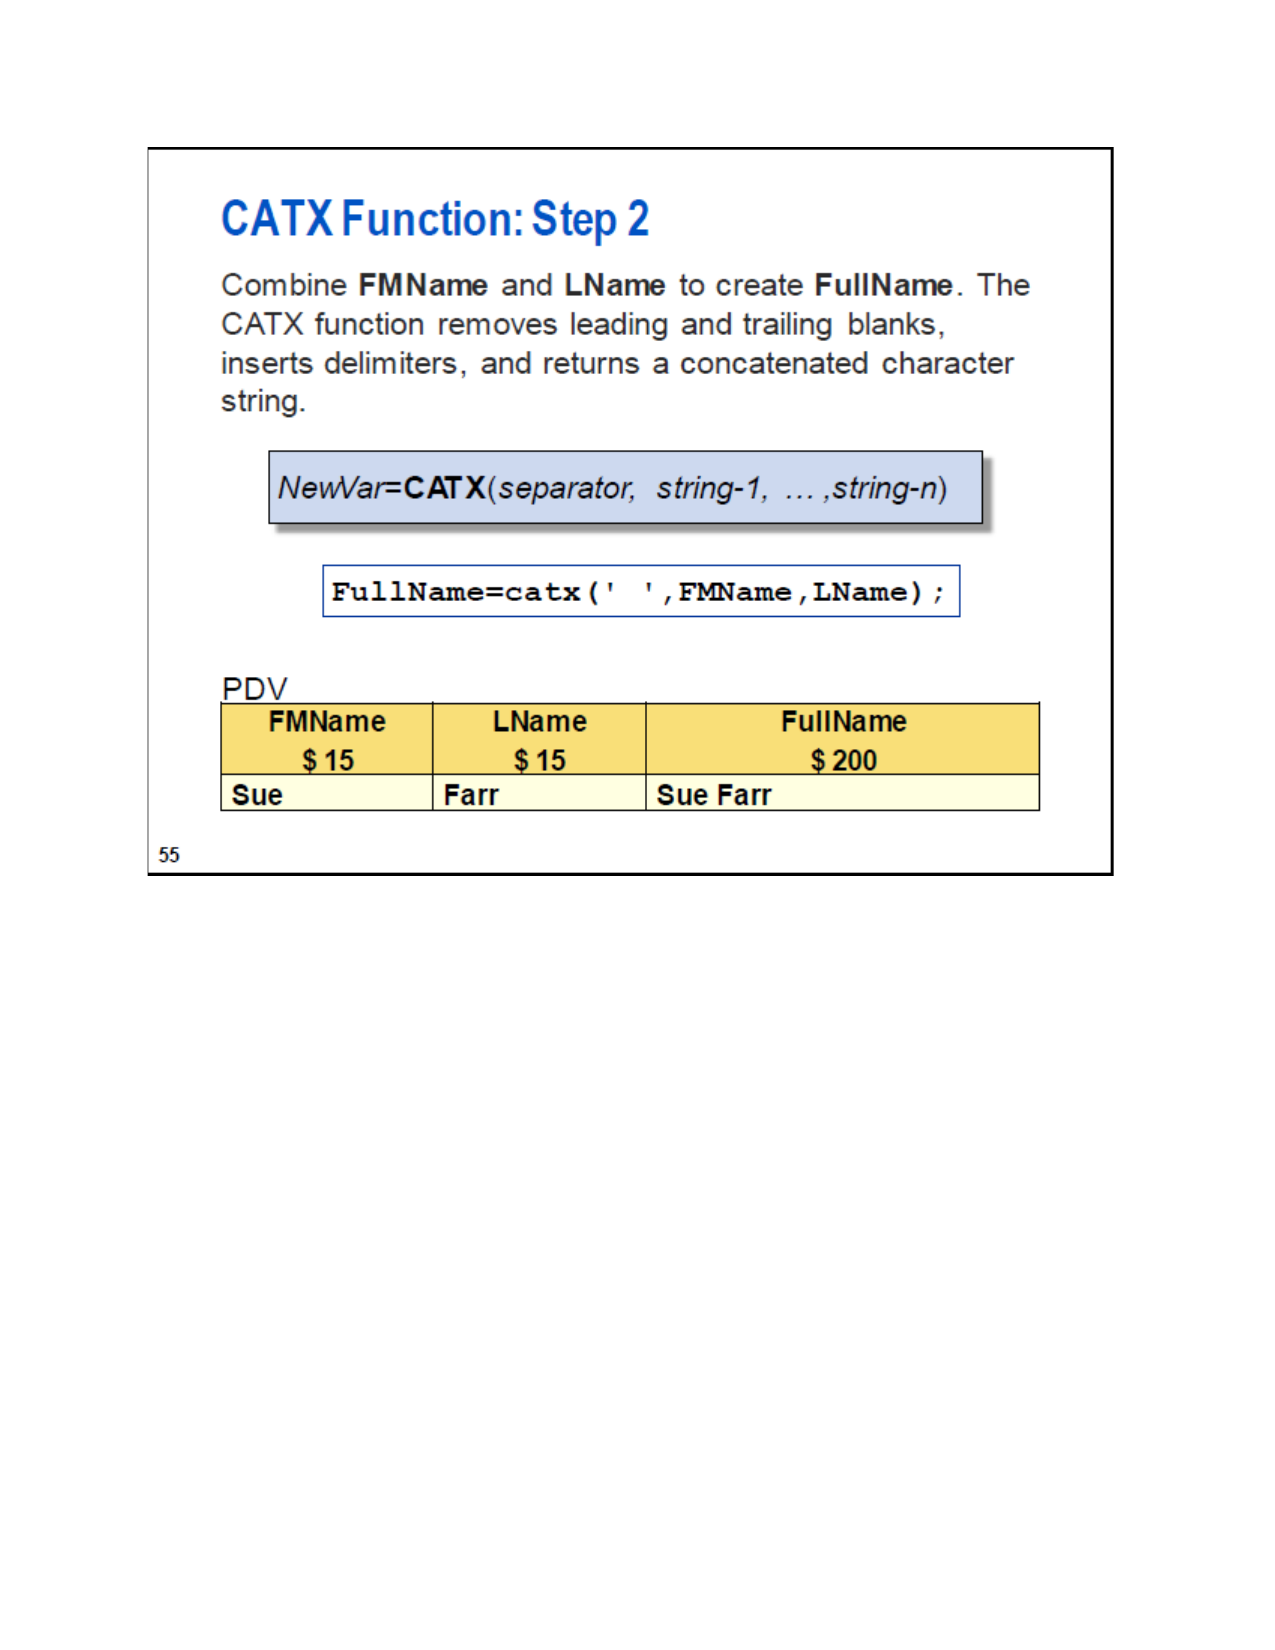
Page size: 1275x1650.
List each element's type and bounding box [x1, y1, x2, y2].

picture [147, 147, 1126, 876]
